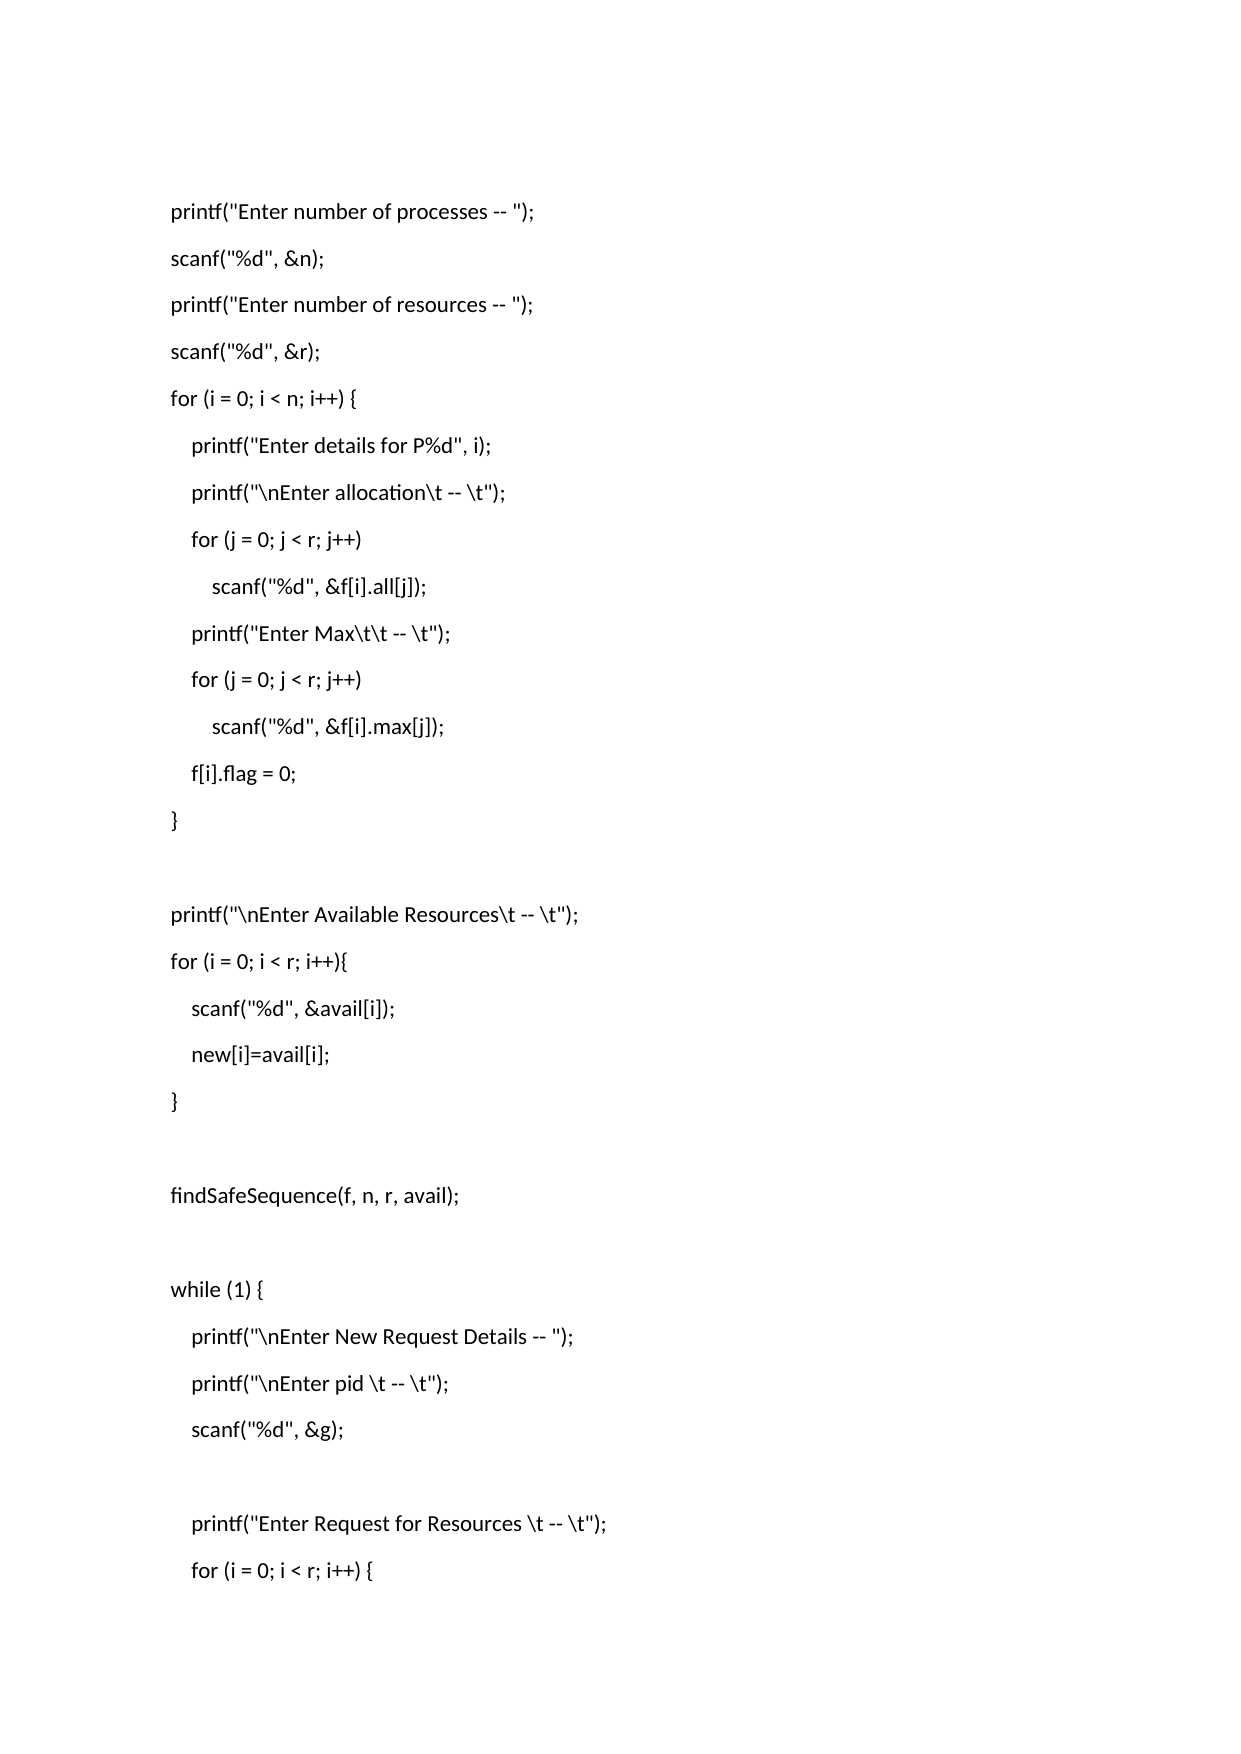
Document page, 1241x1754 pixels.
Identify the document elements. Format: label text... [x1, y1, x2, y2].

text for (j = 0; j < r; j++) [150, 525, 1090, 553]
text printf("Enter Request for Resources \t -- \t"); [150, 1509, 1090, 1537]
text for (i = 0; i < r; i++) { [150, 1556, 1090, 1584]
text printf("\nEnter Available Resources\t -- \t"); [150, 900, 1090, 928]
text while (1) { [150, 1275, 1090, 1303]
text scanf("%d", &r); [150, 337, 1090, 366]
text for (j = 0; j < r; j++) [150, 666, 1090, 694]
text printf("Enter details for P%d", i); [150, 431, 1090, 459]
text printf("Enter number of processes -- "); [150, 197, 1090, 225]
text printf("Enter Max\t\t -- \t"); [150, 619, 1090, 647]
text } [150, 1087, 1090, 1116]
text } [150, 806, 1090, 834]
text new[i]=avail[i]; [150, 1041, 1090, 1069]
text scanf("%d", &avail[i]); [150, 994, 1090, 1022]
text printf("\nEnter pid \t -- \t"); [150, 1369, 1090, 1397]
text for (i = 0; i < r; i++){ [150, 947, 1090, 975]
text scanf("%d", &f[i].all[j]); [150, 572, 1090, 600]
text for (i = 0; i < n; i++) { [150, 384, 1090, 412]
text printf("\nEnter allocation\t -- \t"); [150, 478, 1090, 506]
text printf("\nEnter New Request Details -- "); [150, 1322, 1090, 1350]
text scanf("%d", &n); [150, 244, 1090, 272]
text f[i].flag = 0; [150, 759, 1090, 787]
text printf("Enter number of resources -- "); [150, 291, 1090, 319]
text scanf("%d", &g); [150, 1416, 1090, 1444]
text findSafeSequence(f, n, r, avail); [150, 1181, 1090, 1209]
text scanf("%d", &f[i].max[j]); [150, 712, 1090, 741]
